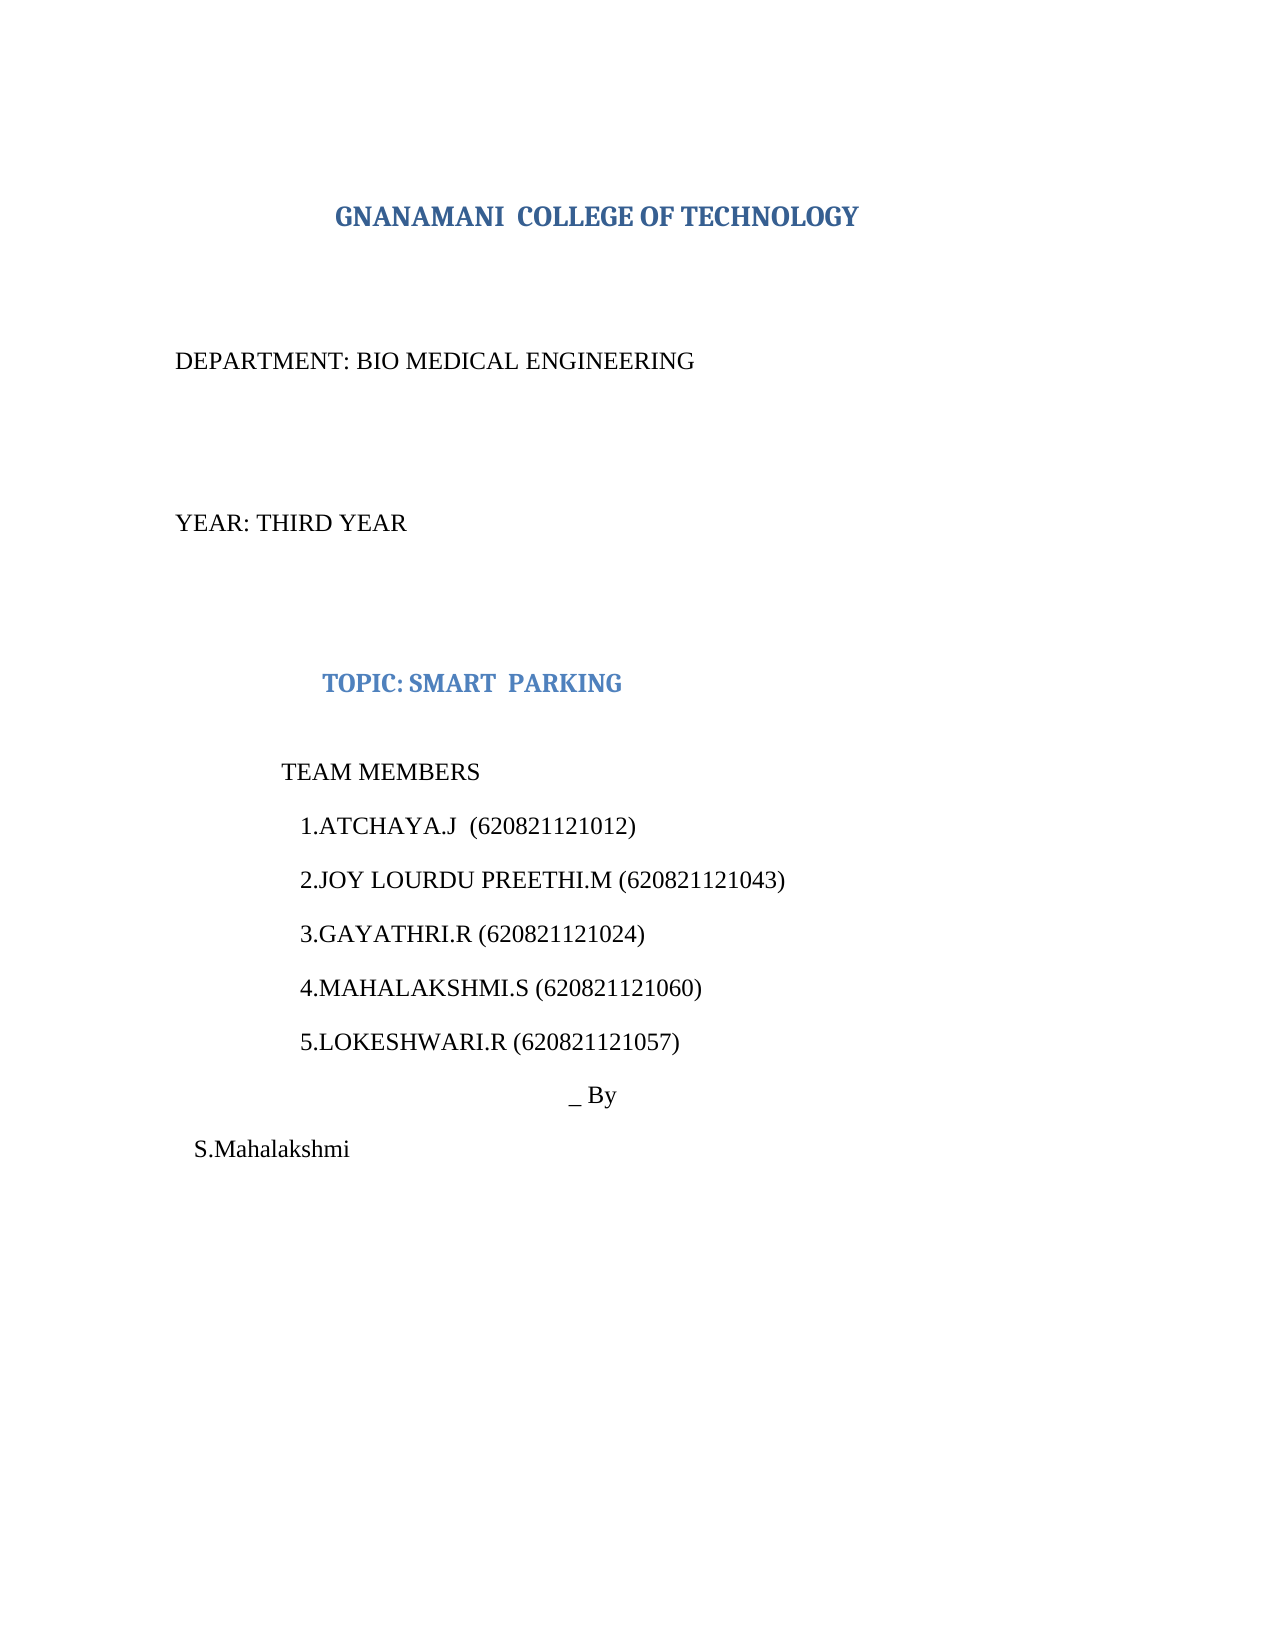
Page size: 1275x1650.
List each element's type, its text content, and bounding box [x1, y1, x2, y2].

text TEAM MEMBERS [150, 757, 1125, 786]
text 1.ATCHAYA.J (620821121012) [150, 811, 1125, 840]
subtitle GNANAMANI COLLEGE OF TECHNOLOGY [150, 200, 1125, 233]
text 5.LOKESHWARI.R (620821121057) [150, 1027, 1125, 1055]
text 4.MAHALAKSHMI.S (620821121060) [150, 973, 1125, 1001]
text S.Mahalakshmi [150, 1134, 1125, 1163]
subtitle TOPIC: SMART PARKING [150, 668, 1125, 700]
text 3.GAYATHRI.R (620821121024) [150, 919, 1125, 948]
text YEAR: THIRD YEAR [150, 508, 1125, 537]
text DEPARTMENT: BIO MEDICAL ENGINEERING [150, 346, 1125, 375]
text _ By [150, 1080, 1125, 1109]
text 2.JOY LOURDU PREETHI.M (620821121043) [150, 865, 1125, 894]
